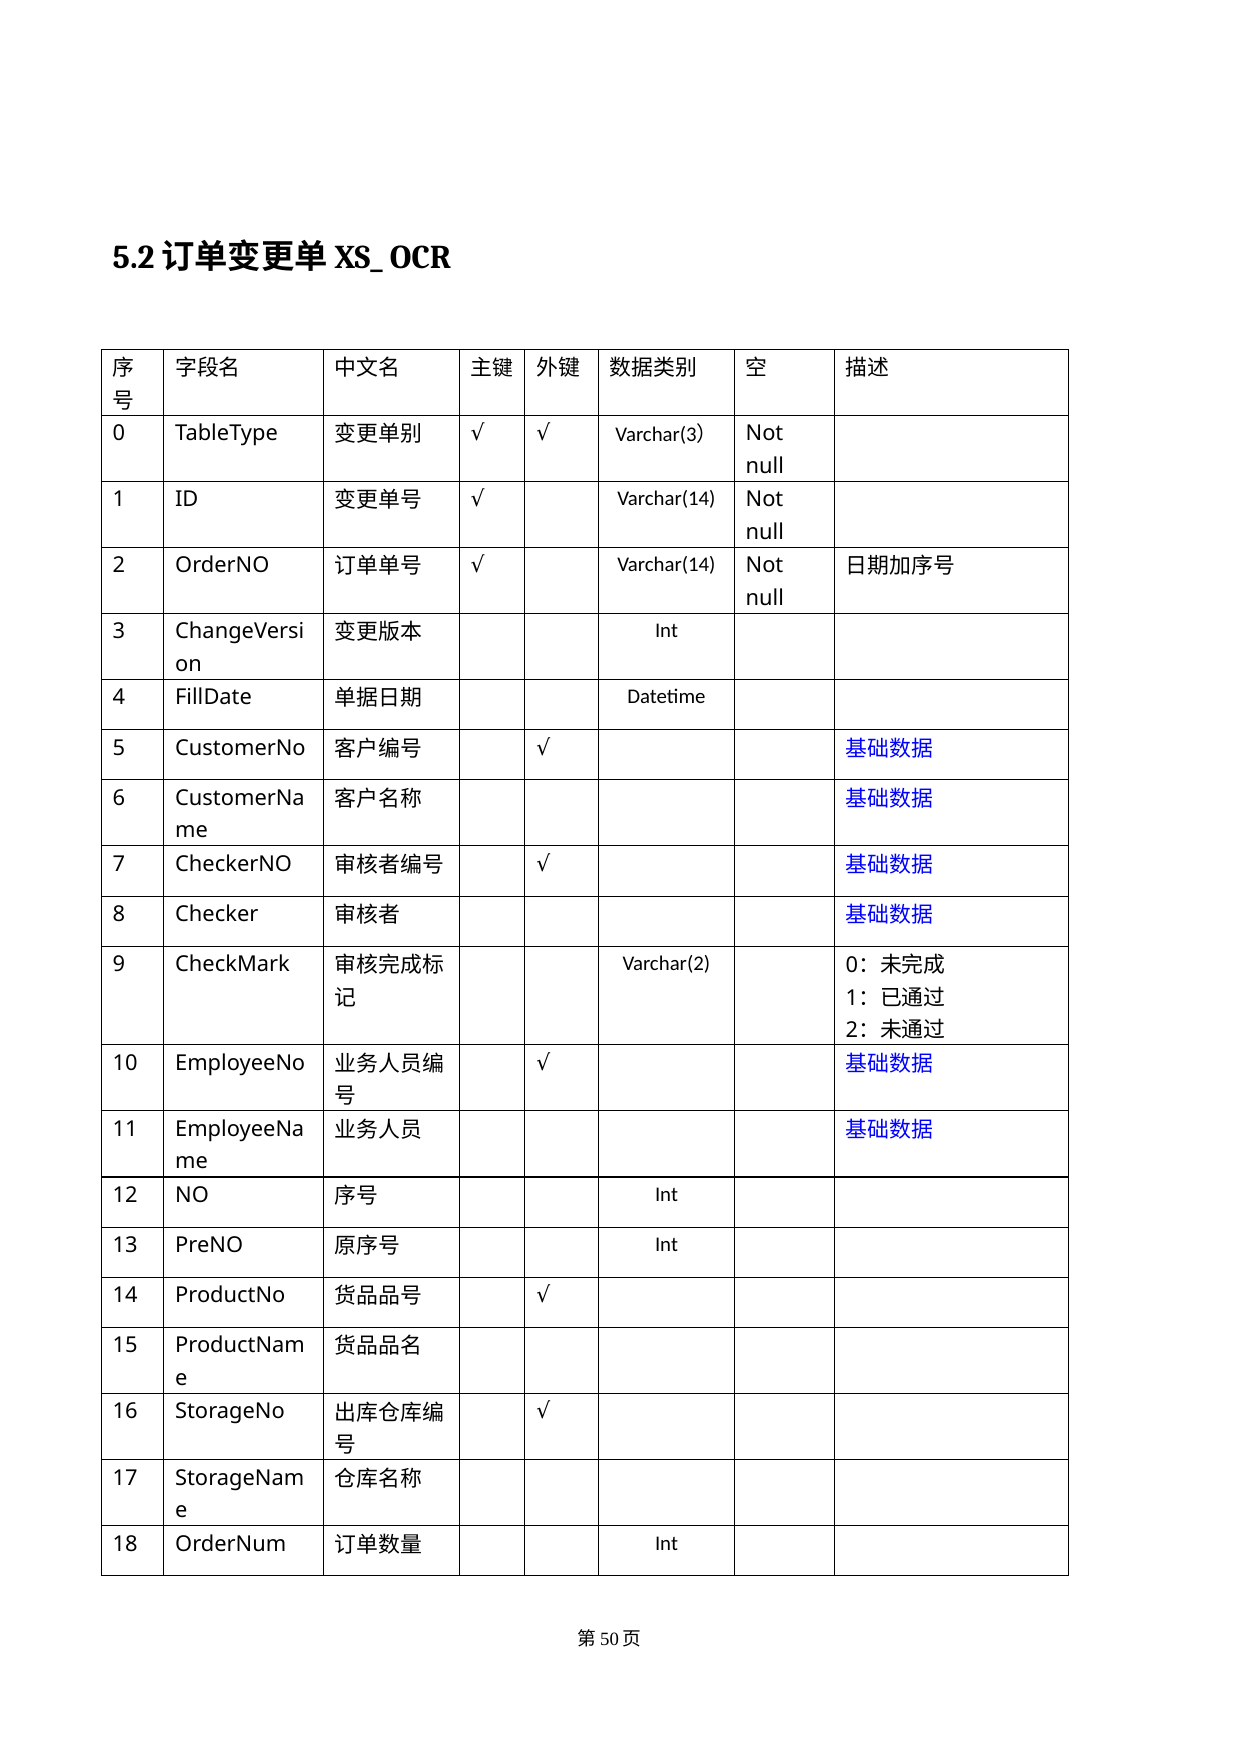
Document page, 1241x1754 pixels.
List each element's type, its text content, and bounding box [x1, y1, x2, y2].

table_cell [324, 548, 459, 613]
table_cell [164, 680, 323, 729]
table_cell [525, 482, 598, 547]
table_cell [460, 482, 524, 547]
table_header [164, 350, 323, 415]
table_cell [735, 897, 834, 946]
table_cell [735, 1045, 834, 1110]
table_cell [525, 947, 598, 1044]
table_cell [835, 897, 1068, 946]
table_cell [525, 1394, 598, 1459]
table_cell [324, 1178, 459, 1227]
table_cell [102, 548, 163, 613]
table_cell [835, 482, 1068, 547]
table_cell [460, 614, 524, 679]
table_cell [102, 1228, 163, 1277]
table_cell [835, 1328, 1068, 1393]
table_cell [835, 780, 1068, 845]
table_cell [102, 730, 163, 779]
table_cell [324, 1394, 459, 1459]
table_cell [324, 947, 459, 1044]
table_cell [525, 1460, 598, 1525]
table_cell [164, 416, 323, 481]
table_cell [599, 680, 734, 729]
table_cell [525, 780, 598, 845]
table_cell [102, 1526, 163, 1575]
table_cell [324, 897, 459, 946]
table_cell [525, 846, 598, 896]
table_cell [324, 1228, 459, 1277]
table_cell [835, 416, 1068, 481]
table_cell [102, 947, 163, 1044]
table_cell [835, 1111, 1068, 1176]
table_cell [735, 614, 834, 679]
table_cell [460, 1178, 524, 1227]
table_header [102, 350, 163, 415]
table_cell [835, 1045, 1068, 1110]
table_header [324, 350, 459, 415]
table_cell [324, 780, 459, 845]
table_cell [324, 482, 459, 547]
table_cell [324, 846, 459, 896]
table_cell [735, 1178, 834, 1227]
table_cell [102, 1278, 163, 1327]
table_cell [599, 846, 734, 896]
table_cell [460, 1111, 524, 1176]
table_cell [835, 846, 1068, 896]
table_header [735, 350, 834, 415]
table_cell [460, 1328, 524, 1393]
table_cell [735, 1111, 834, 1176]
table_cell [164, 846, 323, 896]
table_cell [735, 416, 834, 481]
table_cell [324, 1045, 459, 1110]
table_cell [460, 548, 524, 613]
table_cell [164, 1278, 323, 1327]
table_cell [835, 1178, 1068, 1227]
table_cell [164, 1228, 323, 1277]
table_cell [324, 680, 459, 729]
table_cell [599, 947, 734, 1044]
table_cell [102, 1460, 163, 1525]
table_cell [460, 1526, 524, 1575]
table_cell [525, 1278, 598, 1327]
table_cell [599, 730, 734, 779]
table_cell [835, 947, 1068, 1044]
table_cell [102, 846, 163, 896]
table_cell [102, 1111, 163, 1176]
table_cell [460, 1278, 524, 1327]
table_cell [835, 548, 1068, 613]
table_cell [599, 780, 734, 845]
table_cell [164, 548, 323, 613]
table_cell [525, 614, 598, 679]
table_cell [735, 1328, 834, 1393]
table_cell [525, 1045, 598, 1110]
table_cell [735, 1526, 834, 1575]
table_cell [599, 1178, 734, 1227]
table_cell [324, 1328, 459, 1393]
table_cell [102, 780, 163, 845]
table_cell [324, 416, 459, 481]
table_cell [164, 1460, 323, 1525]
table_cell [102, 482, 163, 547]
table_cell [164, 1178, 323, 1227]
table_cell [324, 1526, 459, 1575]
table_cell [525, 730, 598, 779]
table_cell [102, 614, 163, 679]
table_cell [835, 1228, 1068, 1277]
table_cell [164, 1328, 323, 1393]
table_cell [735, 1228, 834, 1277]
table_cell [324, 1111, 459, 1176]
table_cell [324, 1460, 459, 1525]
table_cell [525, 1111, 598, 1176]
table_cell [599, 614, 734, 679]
subtitle 5.2订单变更单XS_ OCR [112, 222, 1106, 287]
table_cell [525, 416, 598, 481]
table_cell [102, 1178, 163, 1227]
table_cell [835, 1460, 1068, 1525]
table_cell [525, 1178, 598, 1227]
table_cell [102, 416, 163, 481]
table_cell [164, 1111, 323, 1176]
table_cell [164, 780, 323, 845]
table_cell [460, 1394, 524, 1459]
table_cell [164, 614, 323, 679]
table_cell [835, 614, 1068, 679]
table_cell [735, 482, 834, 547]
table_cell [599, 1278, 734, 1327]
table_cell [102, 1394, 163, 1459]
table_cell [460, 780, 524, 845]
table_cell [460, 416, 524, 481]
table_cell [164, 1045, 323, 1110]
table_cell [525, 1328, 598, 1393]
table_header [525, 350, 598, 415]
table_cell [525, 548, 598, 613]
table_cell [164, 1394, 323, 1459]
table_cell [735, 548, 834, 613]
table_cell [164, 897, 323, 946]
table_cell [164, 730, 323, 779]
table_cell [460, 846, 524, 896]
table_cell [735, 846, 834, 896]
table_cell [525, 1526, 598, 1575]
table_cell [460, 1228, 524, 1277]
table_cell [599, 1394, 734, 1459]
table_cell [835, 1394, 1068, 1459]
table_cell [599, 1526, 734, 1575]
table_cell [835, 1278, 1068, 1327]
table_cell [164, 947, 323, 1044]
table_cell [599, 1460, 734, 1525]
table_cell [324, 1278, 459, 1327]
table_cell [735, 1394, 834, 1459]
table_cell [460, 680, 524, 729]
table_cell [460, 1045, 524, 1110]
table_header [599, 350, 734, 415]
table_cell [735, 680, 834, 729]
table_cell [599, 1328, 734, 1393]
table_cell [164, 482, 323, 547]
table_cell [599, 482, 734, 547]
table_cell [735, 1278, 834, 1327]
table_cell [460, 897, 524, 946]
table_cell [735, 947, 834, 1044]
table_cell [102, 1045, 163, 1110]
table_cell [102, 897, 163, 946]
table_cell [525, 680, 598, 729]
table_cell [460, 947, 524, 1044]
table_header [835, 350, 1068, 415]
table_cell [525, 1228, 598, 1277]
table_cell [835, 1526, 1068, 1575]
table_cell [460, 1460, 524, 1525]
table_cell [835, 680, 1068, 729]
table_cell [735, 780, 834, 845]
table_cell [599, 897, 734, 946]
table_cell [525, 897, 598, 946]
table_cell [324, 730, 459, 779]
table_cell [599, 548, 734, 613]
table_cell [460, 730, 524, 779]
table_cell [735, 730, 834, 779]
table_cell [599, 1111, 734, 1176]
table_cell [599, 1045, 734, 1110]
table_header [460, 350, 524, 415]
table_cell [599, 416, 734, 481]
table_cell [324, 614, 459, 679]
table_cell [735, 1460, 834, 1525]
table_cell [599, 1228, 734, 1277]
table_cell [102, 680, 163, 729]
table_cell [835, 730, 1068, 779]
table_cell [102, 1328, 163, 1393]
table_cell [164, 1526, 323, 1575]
